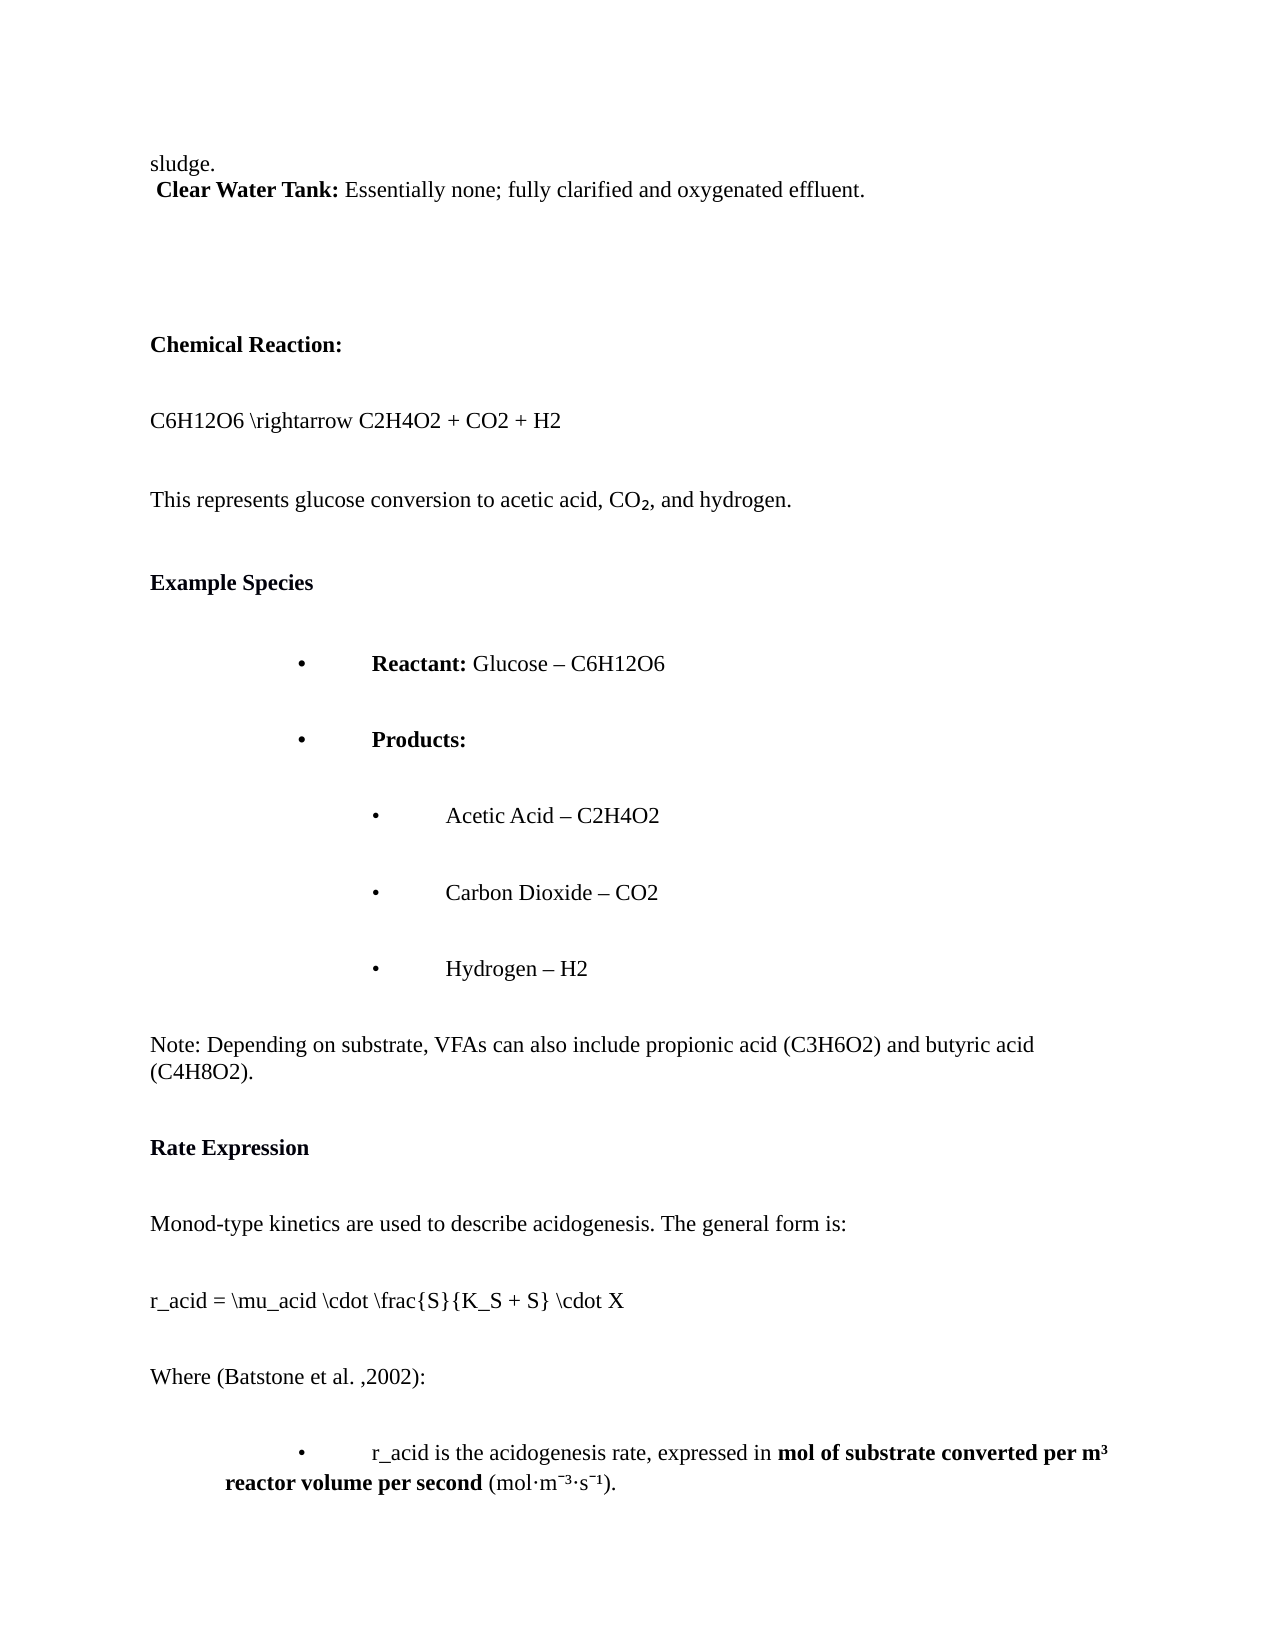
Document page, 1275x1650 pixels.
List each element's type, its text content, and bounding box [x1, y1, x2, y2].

text Note: Depending on substrate, VFAs can also include propionic acid (C3H6O2) and butyric acid (C4H8O2). [150, 1111, 1125, 1164]
text • Reactant: Glucose – C6H12O6 [225, 729, 1125, 756]
text • Carbon Dioxide – CO2 [300, 958, 1125, 985]
text r_acid = \mu_acid \cdot \frac{S}{K_S + S} \cdot X [150, 1367, 1125, 1393]
text Example Species [150, 649, 1125, 675]
text • Products: [225, 806, 1125, 832]
text C6H12O6 \rightarrow C2H4O2 + CO2 + H2 [150, 487, 1125, 513]
text Where (Batstone et al. ,2002): [150, 1443, 1125, 1469]
text This represents glucose conversion to acetic acid, CO₂, and hydrogen. [150, 563, 1125, 594]
text Monod-type kinetics are used to describe acidogenesis. The general form is: [150, 1290, 1125, 1317]
text Chemical Reaction: [150, 411, 1125, 437]
text Rate Expression [150, 1214, 1125, 1240]
text • Hydrogen – H2 [300, 1035, 1125, 1061]
text • Acetic Acid – C2H4O2 [300, 882, 1125, 908]
